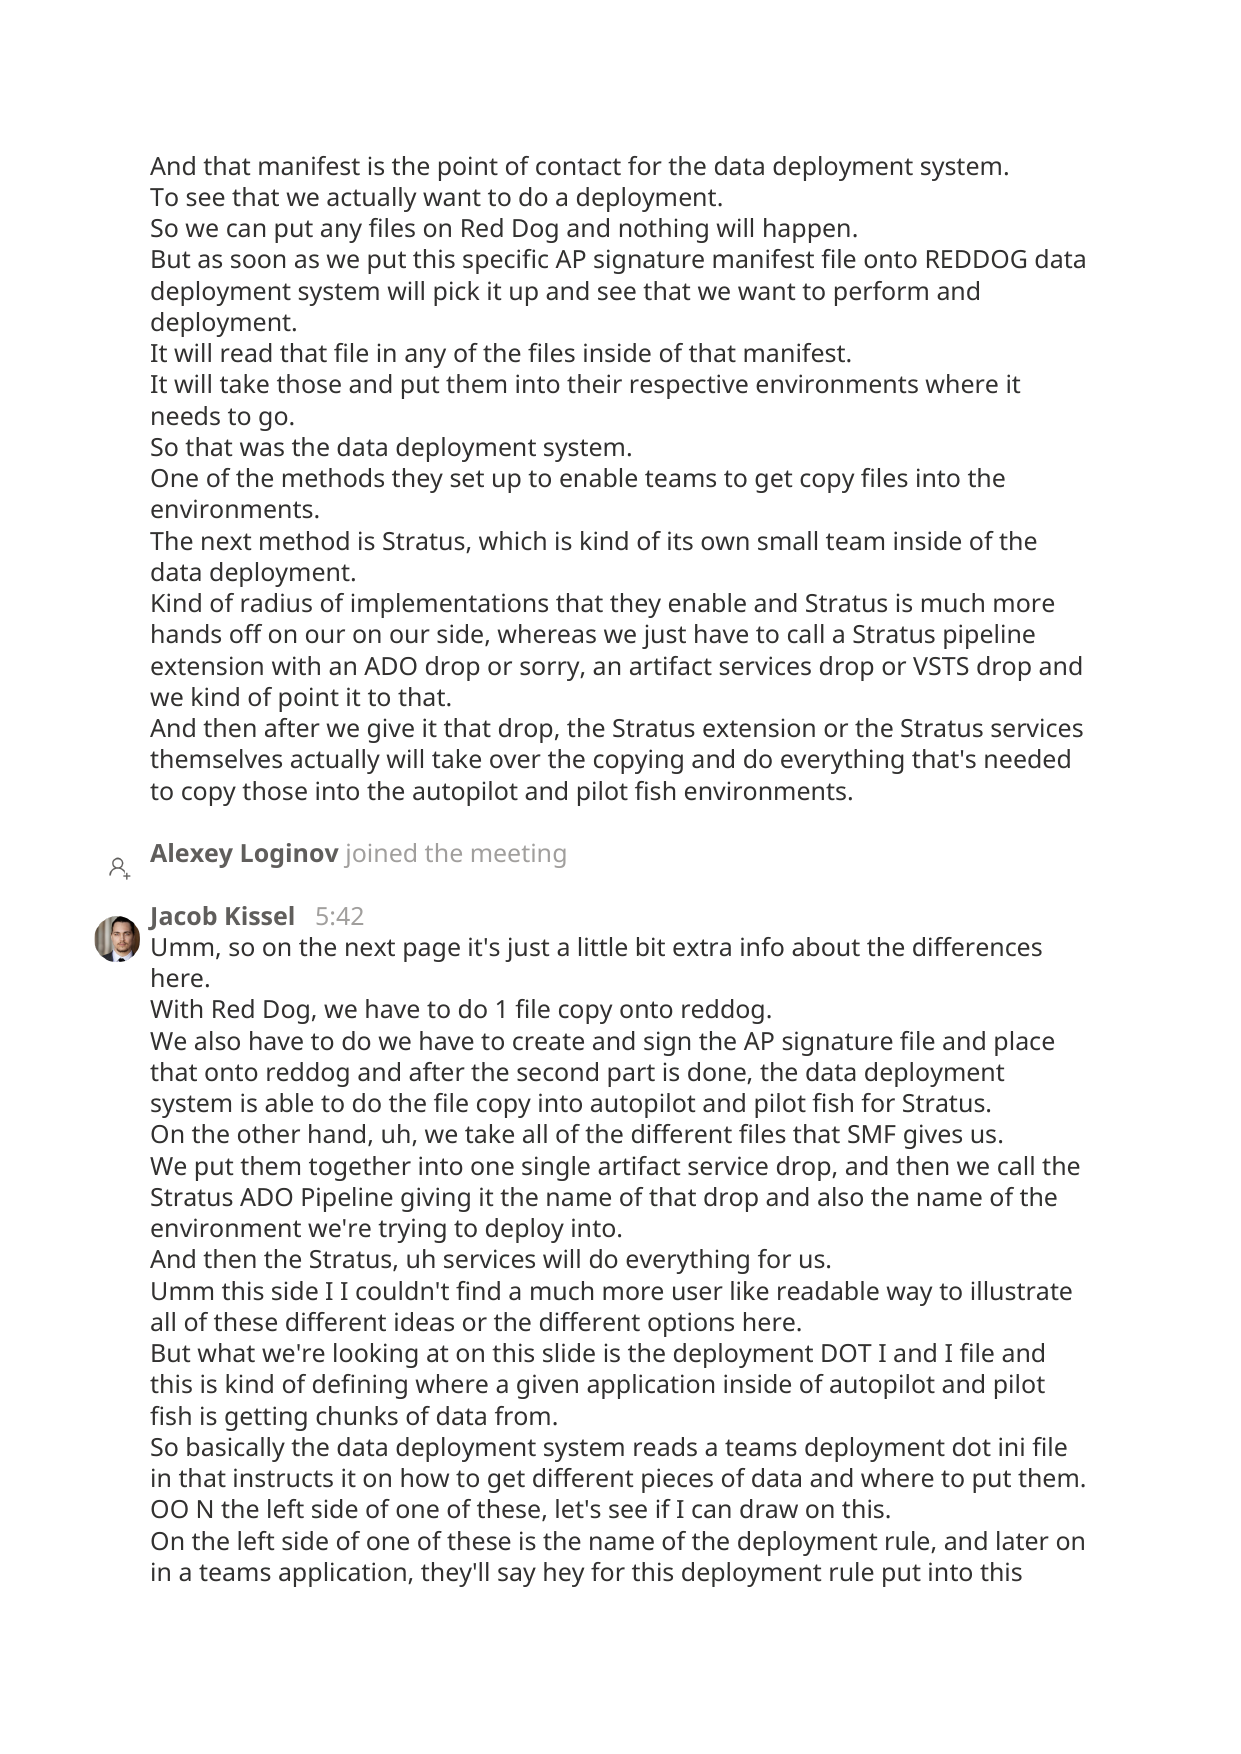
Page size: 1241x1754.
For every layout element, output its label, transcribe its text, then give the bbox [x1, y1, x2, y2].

picture [102, 851, 137, 886]
text Alexey Loginov joined the meeting [150, 806, 1090, 869]
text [150, 869, 1090, 1587]
picture [94, 916, 140, 962]
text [150, 150, 1090, 806]
